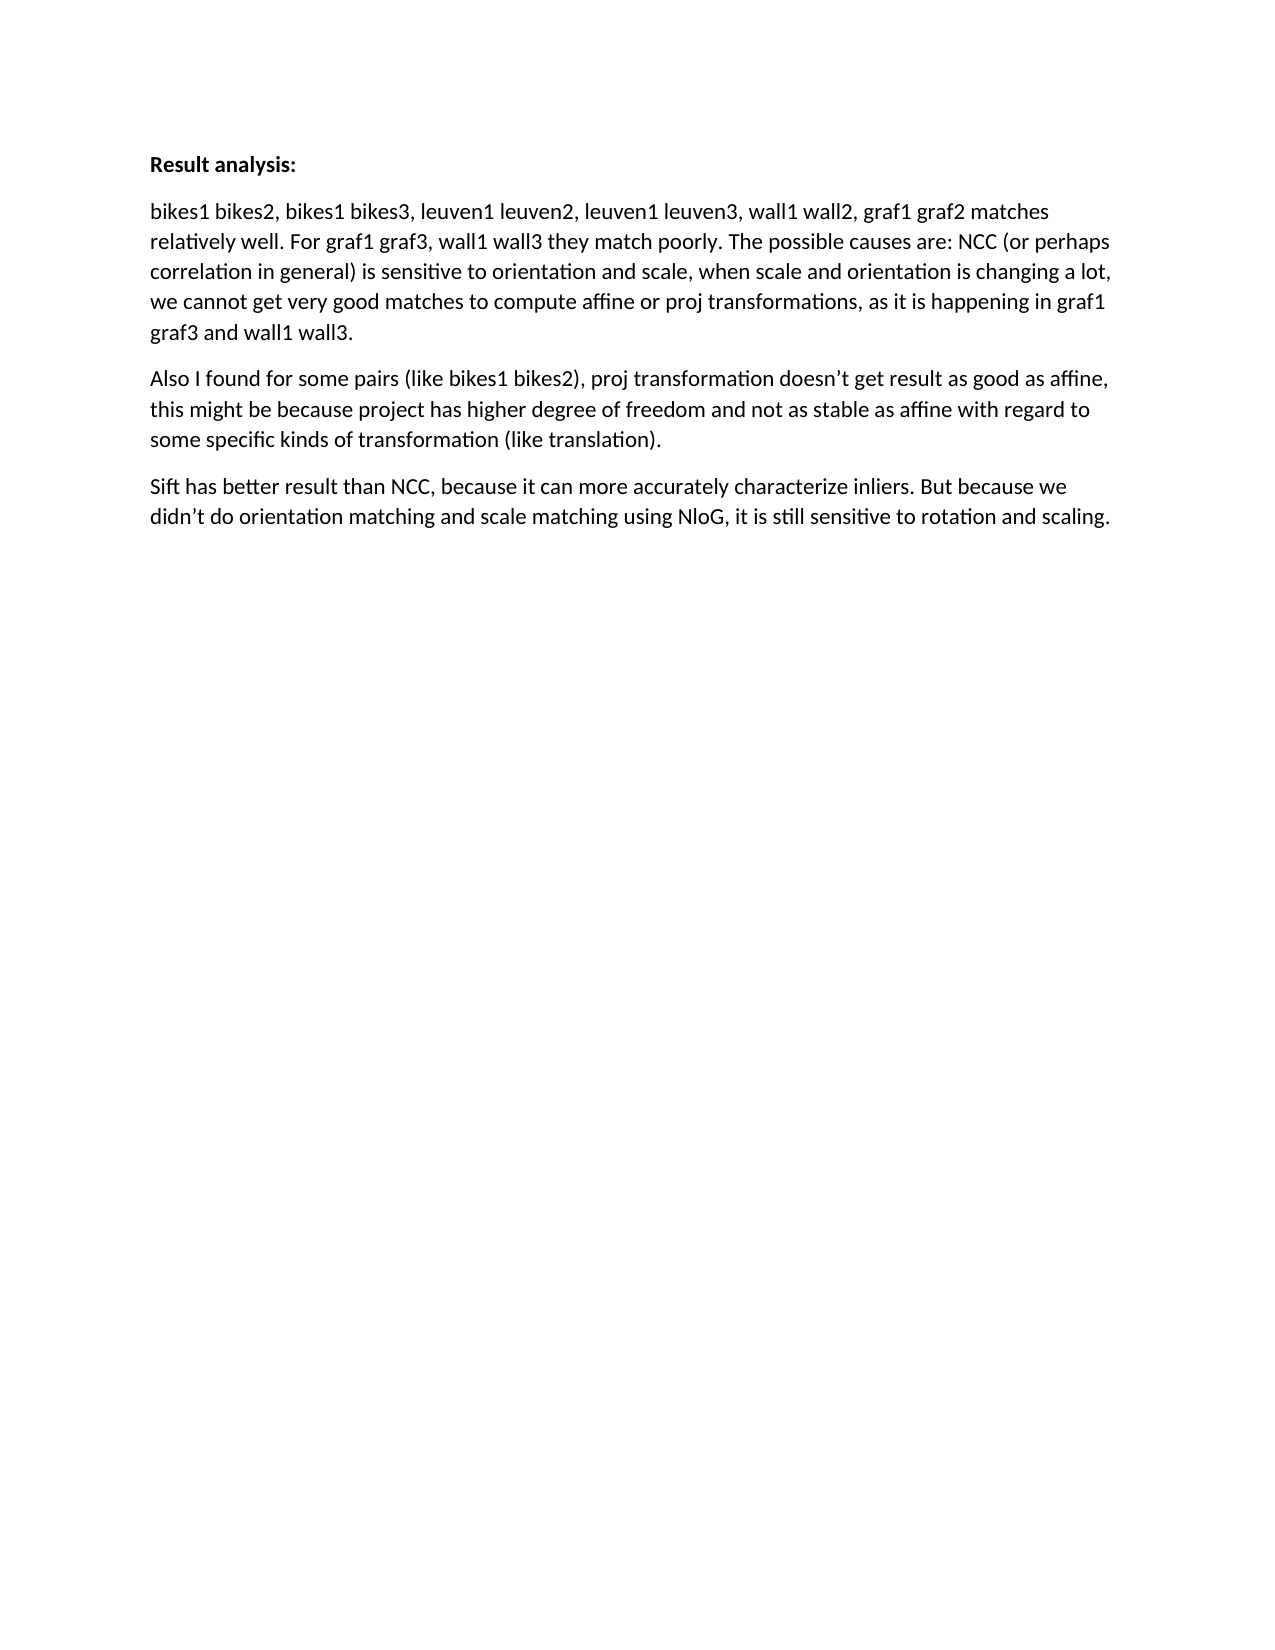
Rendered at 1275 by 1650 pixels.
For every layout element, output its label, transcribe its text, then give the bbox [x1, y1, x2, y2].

text Sift has better result than NCC, because it can more accurately characterize inliers. But because we didn’t do orientation matching and scale matching using NloG, it is still sensitive to rotation and scaling. [150, 472, 1125, 530]
text Result analysis: [150, 150, 1125, 178]
text Also I found for some pairs (like bikes1 bikes2), proj transformation doesn’t get result as good as affine, this might be because project has higher degree of freedom and not as stable as affine with regard to some specific kinds of transformation (like translation). [150, 364, 1125, 453]
text bikes1 bikes2, bikes1 bikes3, leuven1 leuven2, leuven1 leuven3, wall1 wall2, graf1 graf2 matches relatively well. For graf1 graf3, wall1 wall3 they match poorly. The possible causes are: NCC (or perhaps correlation in general) is sensitive to orientation and scale, when scale and orientation is changing a lot, we cannot get very good matches to compute affine or proj transformations, as it is happening in graf1 graf3 and wall1 wall3. [150, 197, 1125, 346]
